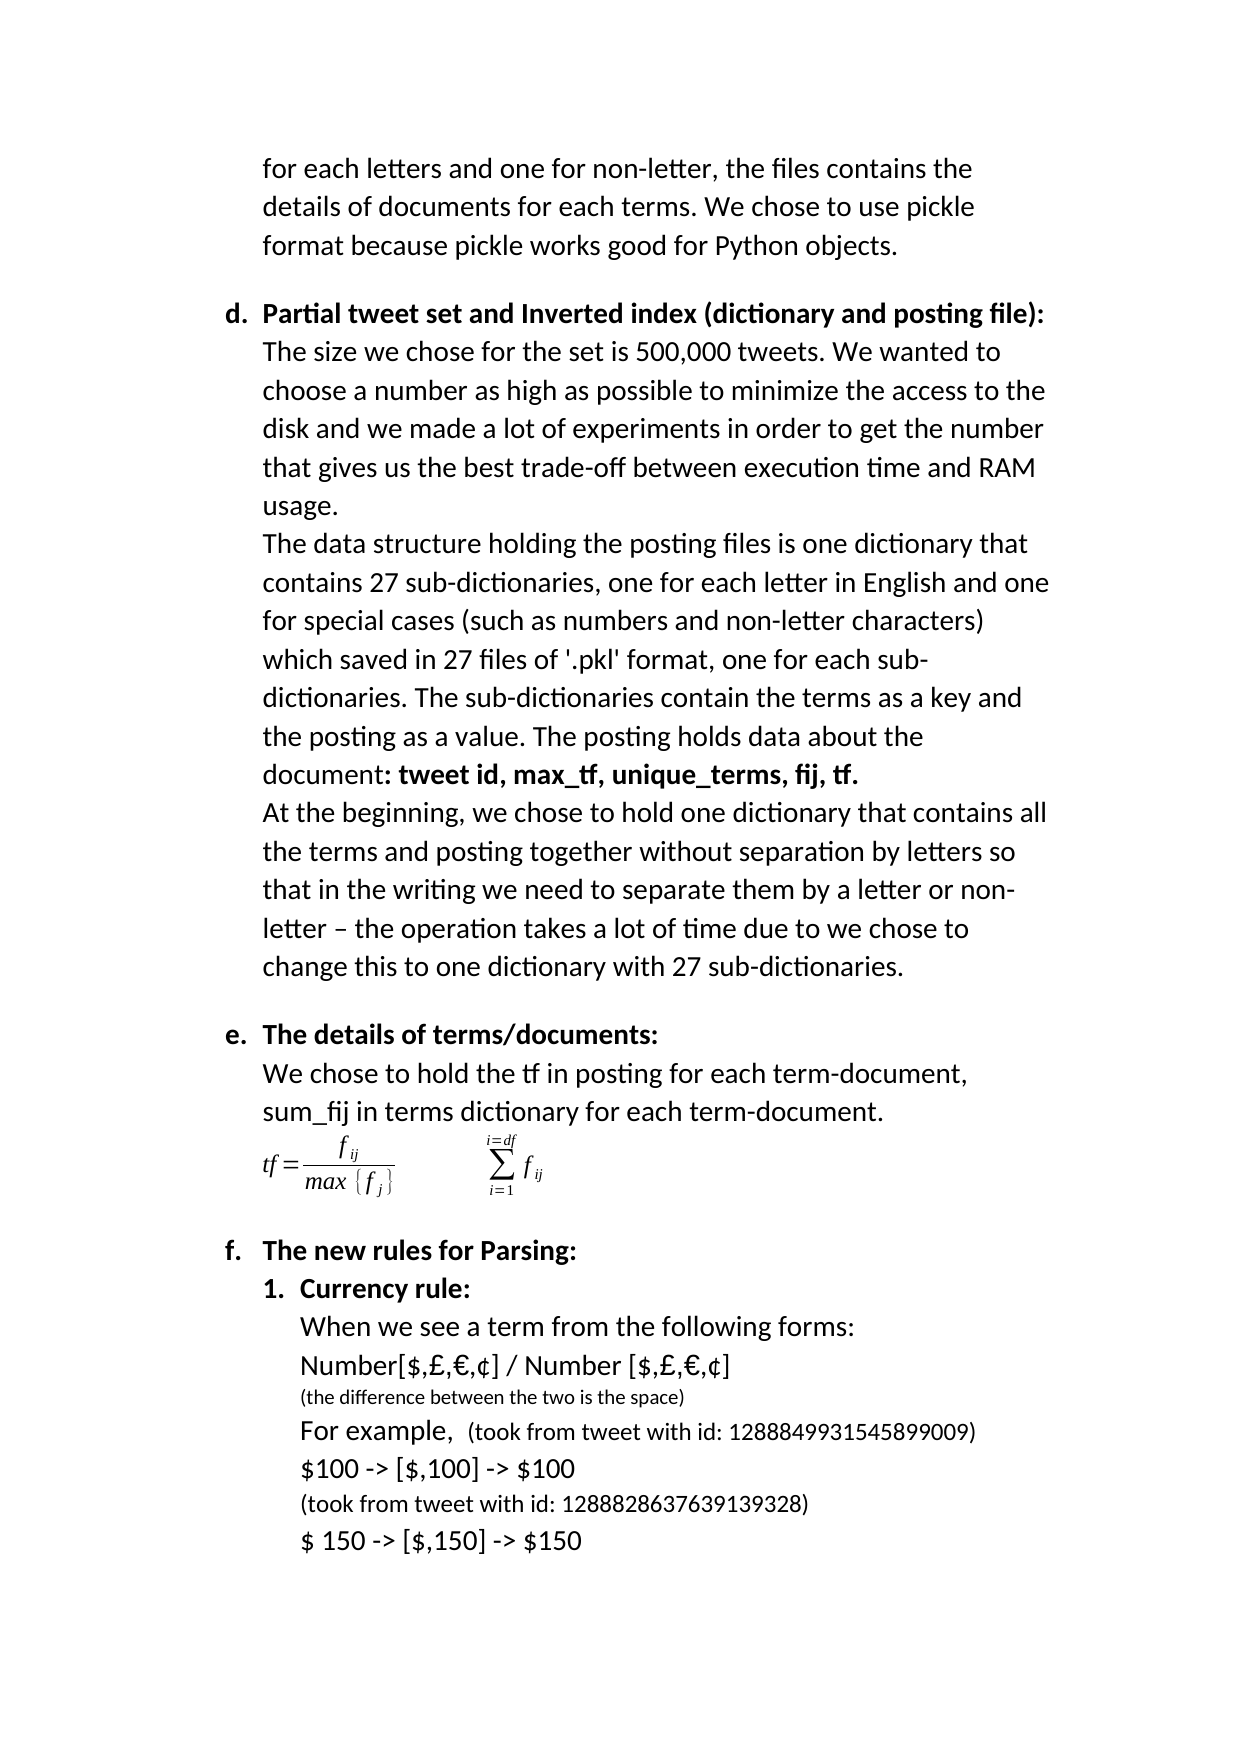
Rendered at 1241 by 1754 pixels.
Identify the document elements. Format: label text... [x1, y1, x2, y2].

list The size we chose for the set is 500,000 tweets. We wanted to choose a number as high as possible to minimize the access to the disk and we made a lot of experiments in order to get the number that gives us the best trade-off between execution time and RAM usage. [262, 333, 1053, 523]
list The details of terms/documents: [225, 1016, 1053, 1052]
list The new rules for Parsing: [225, 1232, 1053, 1267]
list When we see a term from the following forms: Number[$,£,€,¢] / Number [$,£,€,¢] (the difference between the two is the space) [300, 1308, 1053, 1410]
list The data structure holding the posting files is one dictionary that contains 27 sub-dictionaries, one for each letter in English and one for special cases (such as numbers and non-letter characters) which saved in 27 files of '.pkl' format, one for each sub-dictionaries. The sub-dictionaries contain the terms as a key and the posting as a value. The posting holds data about the document: tweet id, max_tf, unique_terms, fij, tf. [262, 526, 1053, 792]
list Partial tweet set and Inverted index (dictionary and posting file): [225, 295, 1053, 331]
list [225, 150, 1053, 293]
list We chose to hold the tf in posting for each term-document, sum_fij in terms dictionary for each term-document. [262, 1055, 1053, 1229]
list Currency rule: [262, 1270, 1053, 1306]
list At the beginning, we chose to hold one dictionary that contains all the terms and posting together without separation by letters so that in the writing we need to separate them by a letter or non-letter – the operation takes a lot of time due to we chose to change this to one dictionary with 27 sub-dictionaries. [262, 794, 1053, 1014]
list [300, 1412, 1053, 1557]
